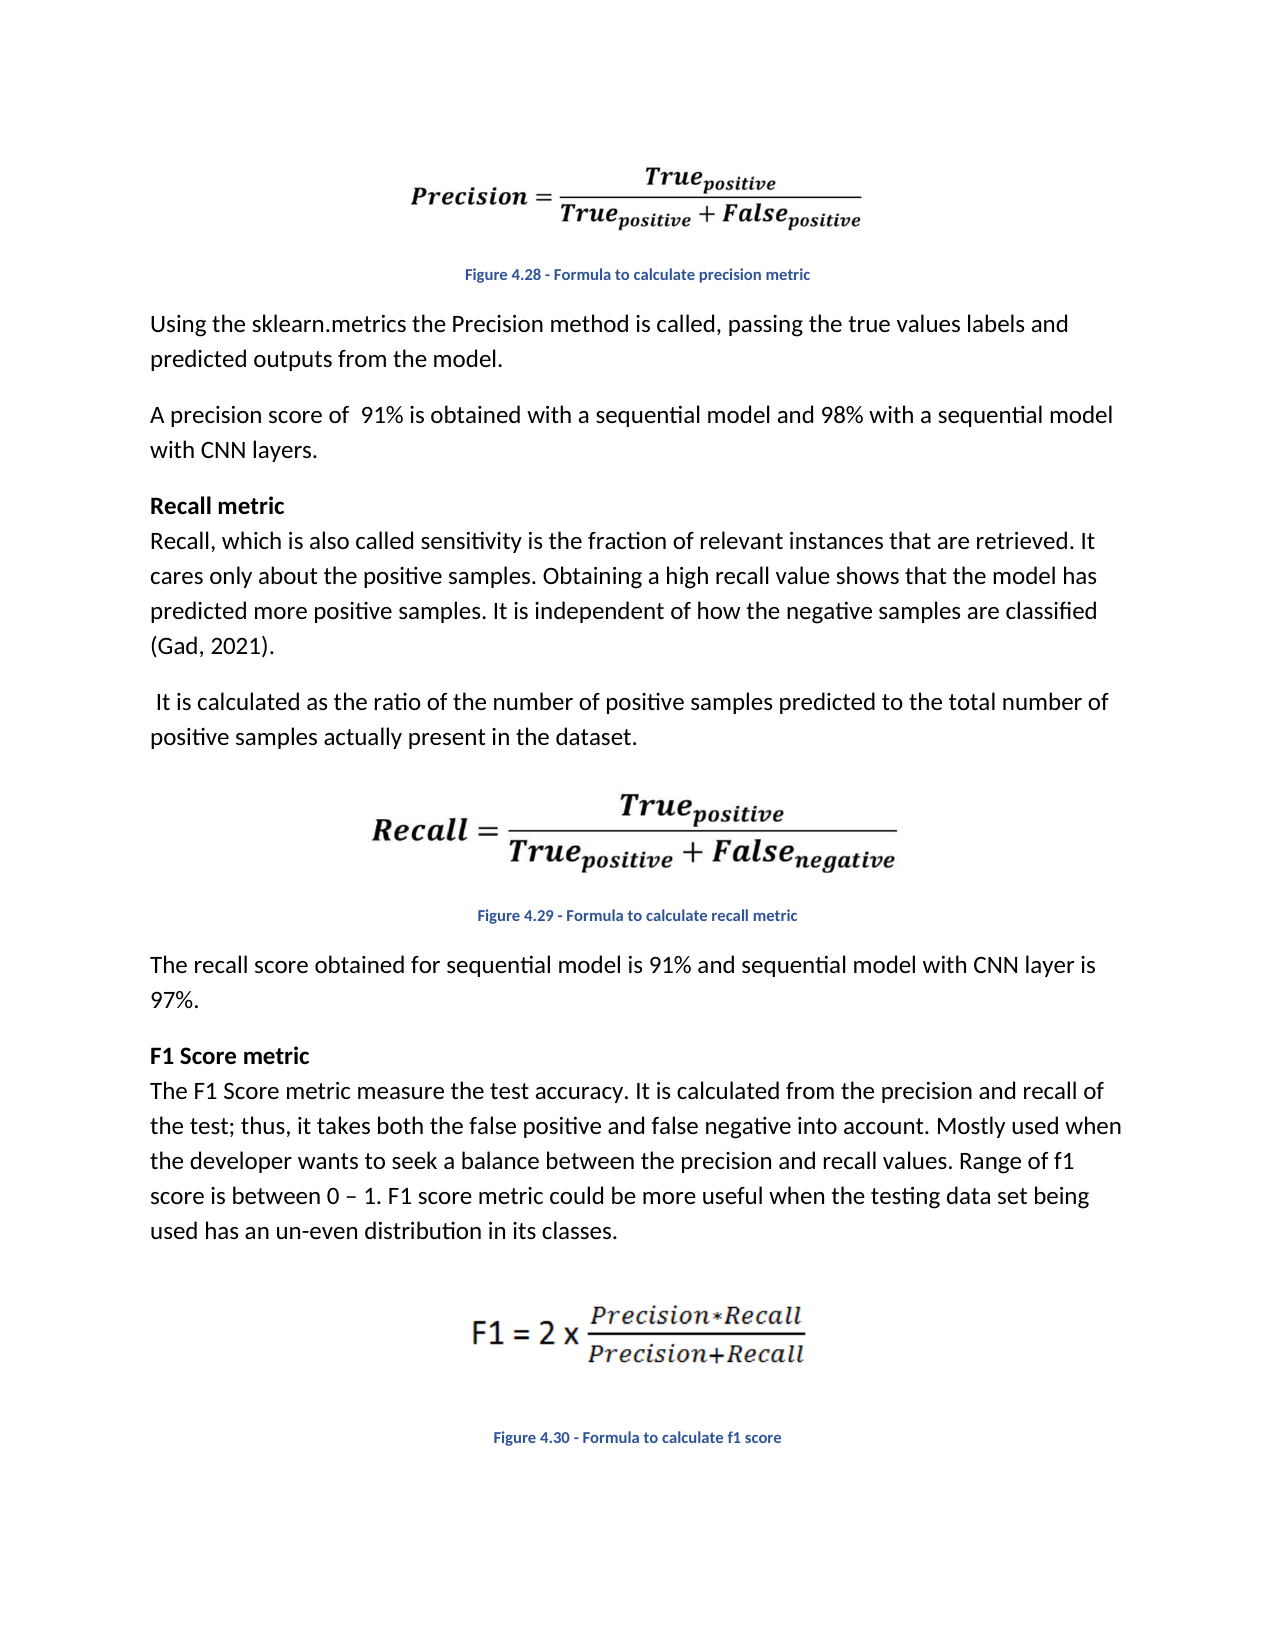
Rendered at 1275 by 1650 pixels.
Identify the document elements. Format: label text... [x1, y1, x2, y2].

picture [367, 776, 908, 881]
text The recall score obtained for sequential model is 91% and sequential model with CNN layer is 97%. [150, 949, 1125, 1015]
text A precision score of 91% is obtained with a sequential model and 98% with a sequential model with CNN layers. [150, 399, 1125, 465]
text F1 Score metric The F1 Score metric measure the test accuracy. It is calculated from the precision and recall of the test; thus, it takes both the false positive and false negative into account. Mostly used when the developer wants to seek a balance between the precision and recall values. Range of f1 score is between 0 – 1. F1 score metric could be more useful when the testing data set being used has an un-even distribution in its classes. [150, 1040, 1125, 1246]
picture [400, 150, 875, 240]
picture [443, 1271, 832, 1404]
text Recall metric Recall, which is also called sensitivity is the fraction of relevant instances that are retrieved. It cares only about the positive samples. Obtaining a high recall value shows that the model has predicted more positive samples. It is independent of how the negative samples are classified . [150, 490, 1125, 661]
text It is calculated as the ratio of the number of positive samples predicted to the total number of positive samples actually present in the dataset. [150, 686, 1125, 752]
text Using the sklearn.metrics the Precision method is called, passing the true values labels and predicted outputs from the model. [150, 308, 1125, 374]
